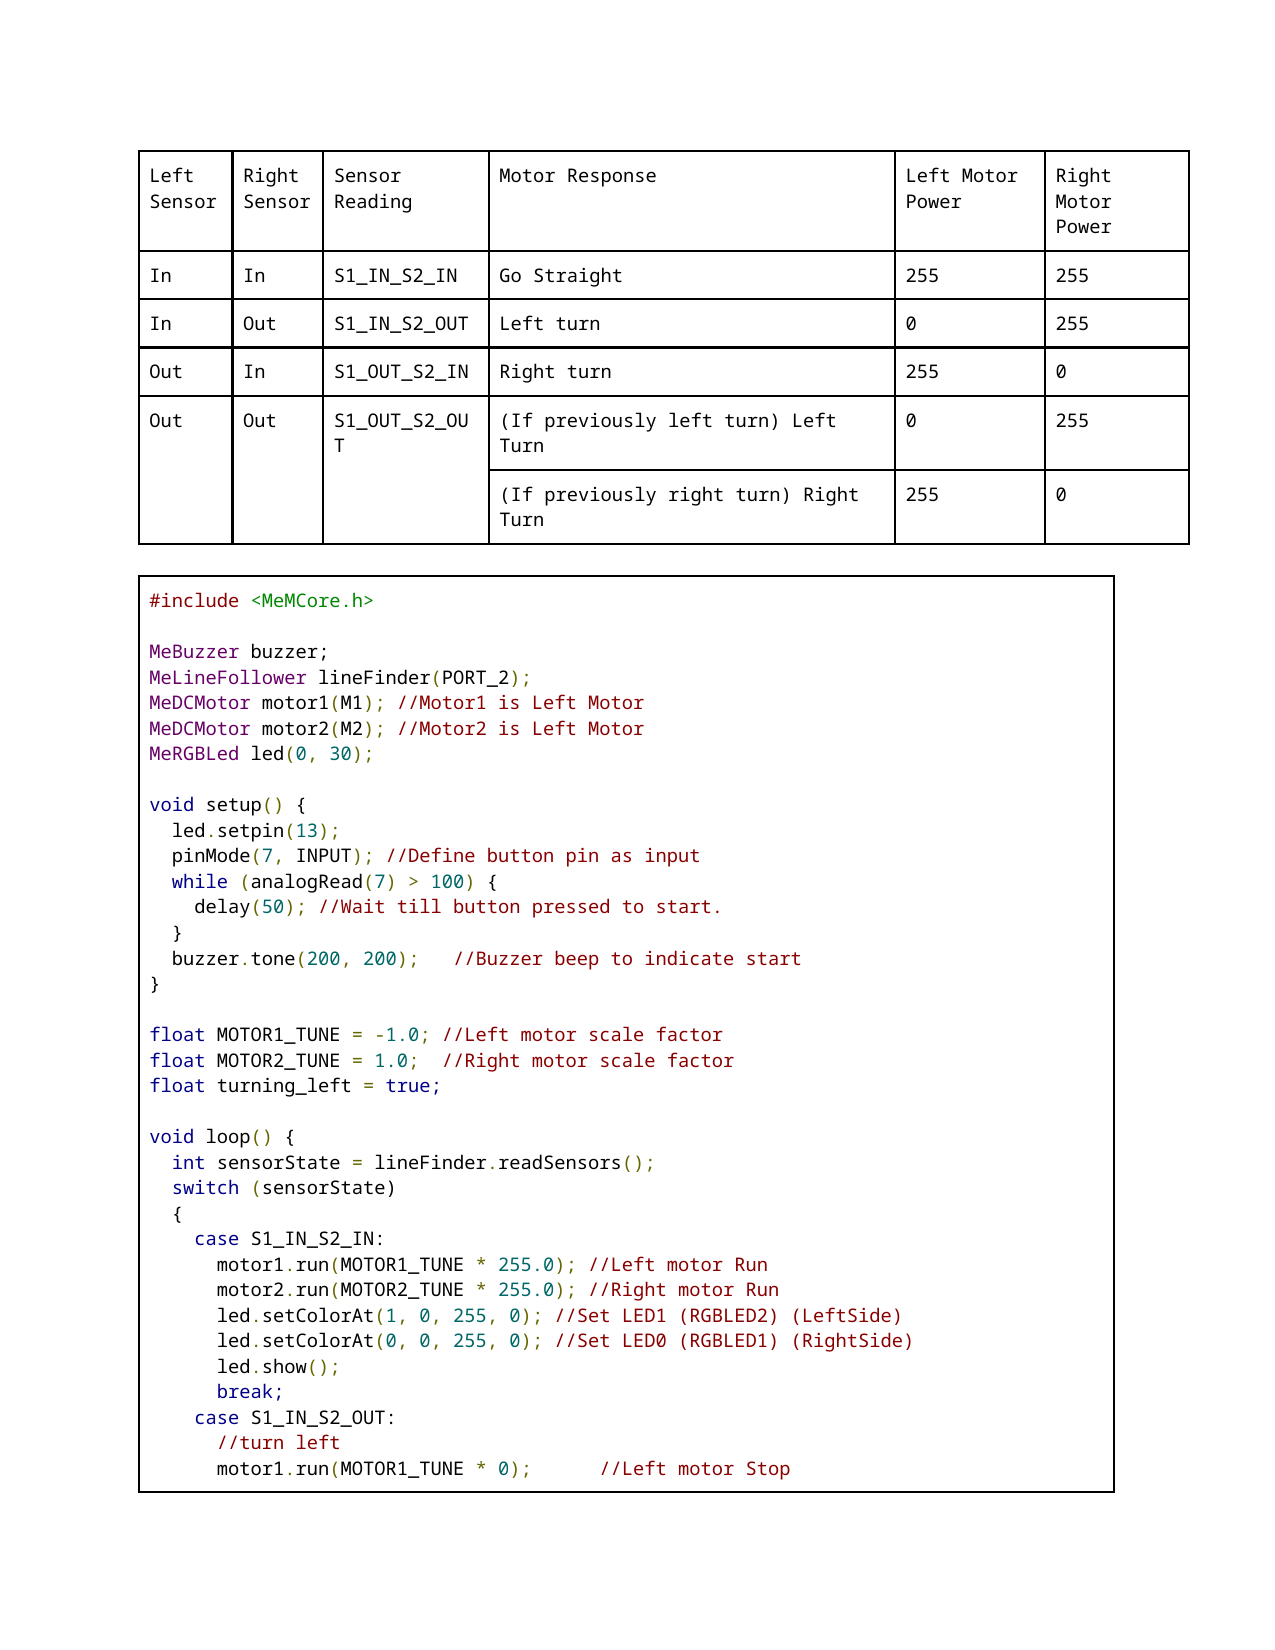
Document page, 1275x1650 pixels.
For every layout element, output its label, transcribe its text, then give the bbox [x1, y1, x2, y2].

table_cell S1_IN_S2_OUT [324, 300, 488, 346]
table_header Left Motor Power [896, 152, 1044, 249]
table_cell S1_OUT_S2_IN [324, 349, 488, 395]
table_cell In [234, 252, 322, 298]
table_cell 255 [896, 471, 1044, 543]
table_cell In [234, 349, 322, 395]
table_cell Out [234, 300, 322, 346]
table_header Right Sensor [234, 152, 322, 249]
table_cell Left turn [490, 300, 894, 346]
table_cell 0 [896, 300, 1044, 346]
table_cell 0 [896, 397, 1044, 469]
table_cell (If previously right turn) Right Turn [490, 471, 894, 543]
table_header Motor Response [490, 152, 894, 249]
table_cell Right turn [490, 349, 894, 395]
table_cell S1_IN_S2_IN [324, 252, 488, 298]
table_cell (If previously left turn) Left Turn [490, 397, 894, 469]
table_cell 0 [1046, 471, 1188, 543]
table_cell Out [140, 397, 231, 543]
table_cell 255 [1046, 300, 1188, 346]
table_cell 255 [1046, 397, 1188, 469]
table_cell In [140, 252, 231, 298]
table_header Left Sensor [140, 152, 231, 249]
table_header Sensor Reading [324, 152, 488, 249]
table_cell In [140, 300, 231, 346]
table_header Right Motor Power [1046, 152, 1188, 249]
table_cell Out [234, 397, 322, 543]
table_cell Out [140, 349, 231, 395]
table_cell 255 [896, 252, 1044, 298]
table_cell 255 [1046, 252, 1188, 298]
table_cell Go Straight [490, 252, 894, 298]
table_cell 255 [896, 349, 1044, 395]
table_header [140, 577, 1113, 1491]
table_cell 0 [1046, 349, 1188, 395]
table_cell S1_OUT_S2_OUT [324, 397, 488, 543]
